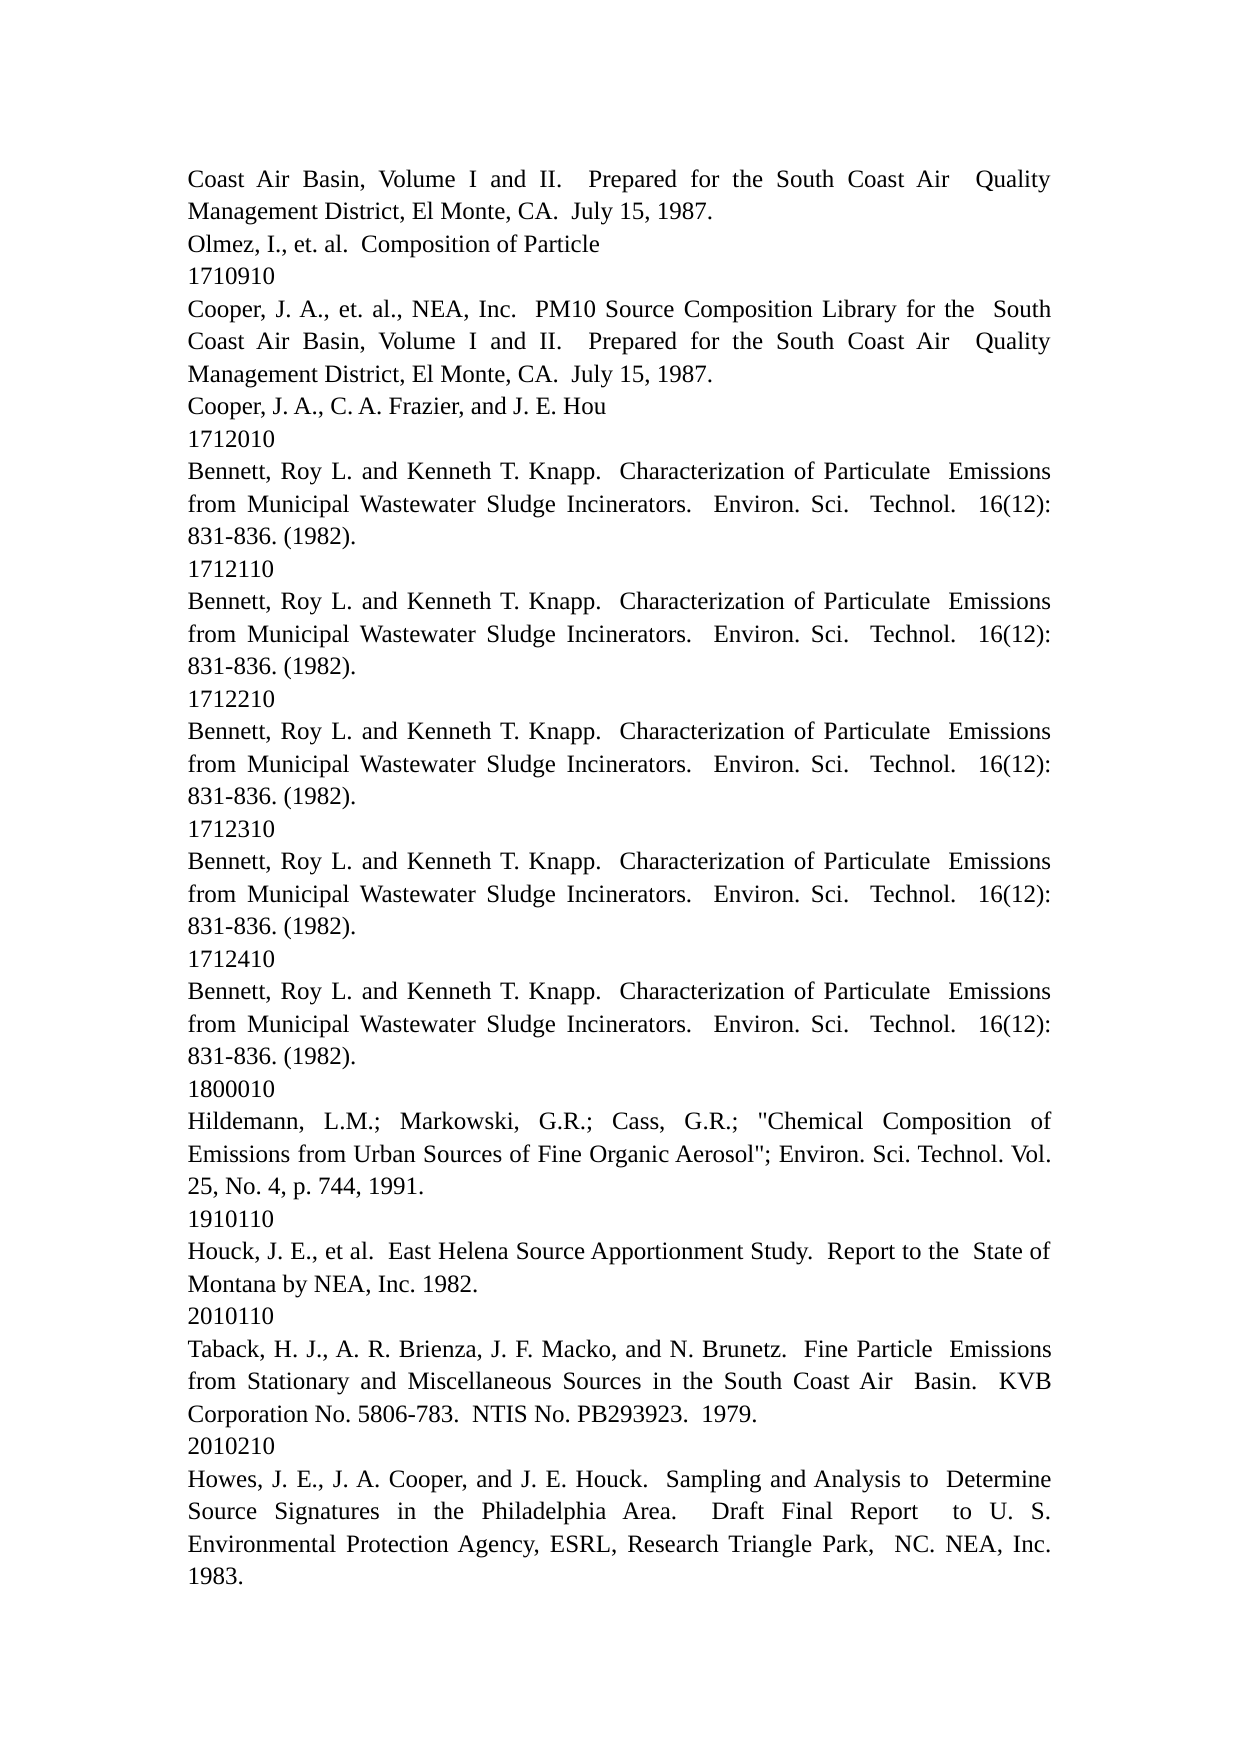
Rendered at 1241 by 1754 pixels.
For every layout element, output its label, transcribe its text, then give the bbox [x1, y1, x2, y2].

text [187, 162, 1053, 227]
text 1800010 [187, 1072, 1053, 1104]
text Bennett, Roy L. and Kenneth T. Knapp. Characterization of Particulate Emissions from Municipal Wastewater Sludge Incinerators. Environ. Sci. Technol. 16(12): 831-836. (1982). [187, 454, 1053, 552]
text Bennett, Roy L. and Kenneth T. Knapp. Characterization of Particulate Emissions from Municipal Wastewater Sludge Incinerators. Environ. Sci. Technol. 16(12): 831-836. (1982). [187, 584, 1053, 682]
text Howes, J. E., J. A. Cooper, and J. E. Houck. Sampling and Analysis to Determine Source Signatures in the Philadelphia Area. Draft Final Report to U. S. Environmental Protection Agency, ESRL, Research Triangle Park, NC. NEA, Inc. 1983. [187, 1462, 1053, 1592]
text Taback, H. J., A. R. Brienza, J. F. Macko, and N. Brunetz. Fine Particle Emissions from Stationary and Miscellaneous Sources in the South Coast Air Basin. KVB Corporation No. 5806-783. NTIS No. PB293923. 1979. [187, 1332, 1053, 1429]
text 1710910 [187, 259, 1053, 292]
text Hildemann, L.M.; Markowski, G.R.; Cass, G.R.; "Chemical Composition of Emissions from Urban Sources of Fine Organic Aerosol"; Environ. Sci. Technol. Vol. 25, No. 4, p. 744, 1991. [187, 1104, 1053, 1202]
text Bennett, Roy L. and Kenneth T. Knapp. Characterization of Particulate Emissions from Municipal Wastewater Sludge Incinerators. Environ. Sci. Technol. 16(12): 831-836. (1982). [187, 844, 1053, 942]
text Bennett, Roy L. and Kenneth T. Knapp. Characterization of Particulate Emissions from Municipal Wastewater Sludge Incinerators. Environ. Sci. Technol. 16(12): 831-836. (1982). [187, 714, 1053, 812]
text 1910110 [187, 1202, 1053, 1234]
text Olmez, I., et. al. Composition of Particle [187, 227, 1053, 259]
text 1712010 [187, 422, 1053, 454]
text Cooper, J. A., C. A. Frazier, and J. E. Hou [187, 389, 1053, 422]
text 1712110 [187, 552, 1053, 584]
text 1712310 [187, 812, 1053, 844]
text 2010110 [187, 1299, 1053, 1332]
text 1712410 [187, 942, 1053, 974]
text 2010210 [187, 1429, 1053, 1462]
text 1712210 [187, 682, 1053, 714]
text Bennett, Roy L. and Kenneth T. Knapp. Characterization of Particulate Emissions from Municipal Wastewater Sludge Incinerators. Environ. Sci. Technol. 16(12): 831-836. (1982). [187, 974, 1053, 1072]
text Houck, J. E., et al. East Helena Source Apportionment Study. Report to the State of Montana by NEA, Inc. 1982. [187, 1234, 1053, 1299]
